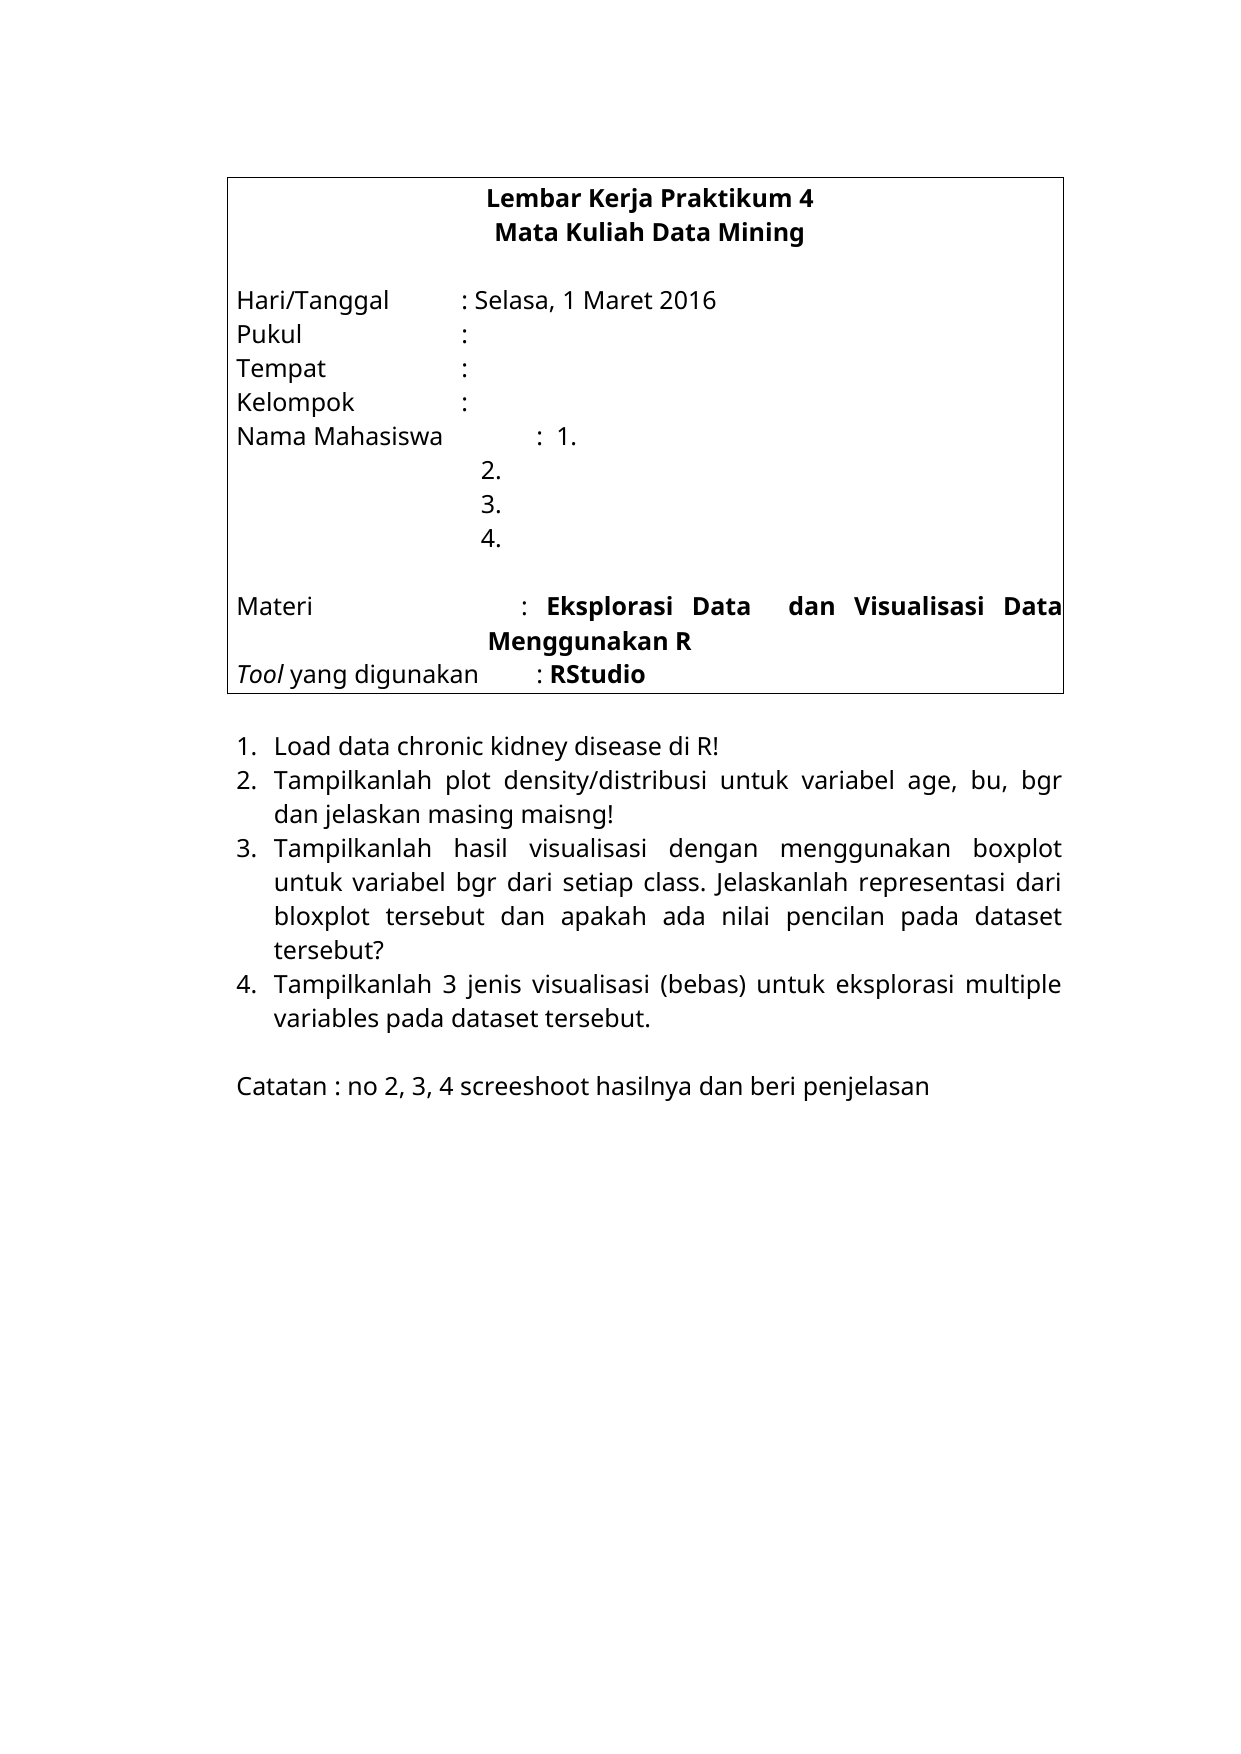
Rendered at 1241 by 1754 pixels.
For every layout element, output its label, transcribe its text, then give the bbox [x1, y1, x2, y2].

list Tampilkanlah plot density/distribusi untuk variabel age, bu, bgr dan jelaskan masing maisng! [236, 762, 1063, 831]
list Tampilkanlah hasil visualisasi dengan menggunakan boxplot untuk variabel bgr dari setiap class. Jelaskanlah representasi dari bloxplot tersebut dan apakah ada nilai pencilan pada dataset tersebut? [236, 831, 1063, 967]
text Pukul : [236, 317, 1063, 351]
text 2. [236, 453, 1063, 487]
text Tool yang digunakan : RStudio [228, 654, 1063, 693]
text 4. [236, 521, 1063, 555]
text 3. [236, 487, 1063, 521]
list Tampilkanlah 3 jenis visualisasi (bebas) untuk eksplorasi multiple variables pada dataset tersebut. [236, 967, 1063, 1035]
text Tempat : [236, 351, 1063, 385]
text Nama Mahasiswa : 1. [236, 419, 1063, 453]
list Load data chronic kidney disease di R! [236, 728, 1063, 762]
text Catatan : no 2, 3, 4 screeshoot hasilnya dan beri penjelasan [236, 1069, 1063, 1103]
text Kelompok : [236, 385, 1063, 419]
text Lembar Kerja Praktikum 4 [228, 178, 1063, 214]
text Materi : Eksplorasi Data dan Visualisasi Data Menggunakan R [236, 589, 1063, 654]
text Mata Kuliah Data Mining [236, 214, 1063, 248]
text Hari/Tanggal : Selasa, 1 Maret 2016 [236, 282, 1063, 317]
